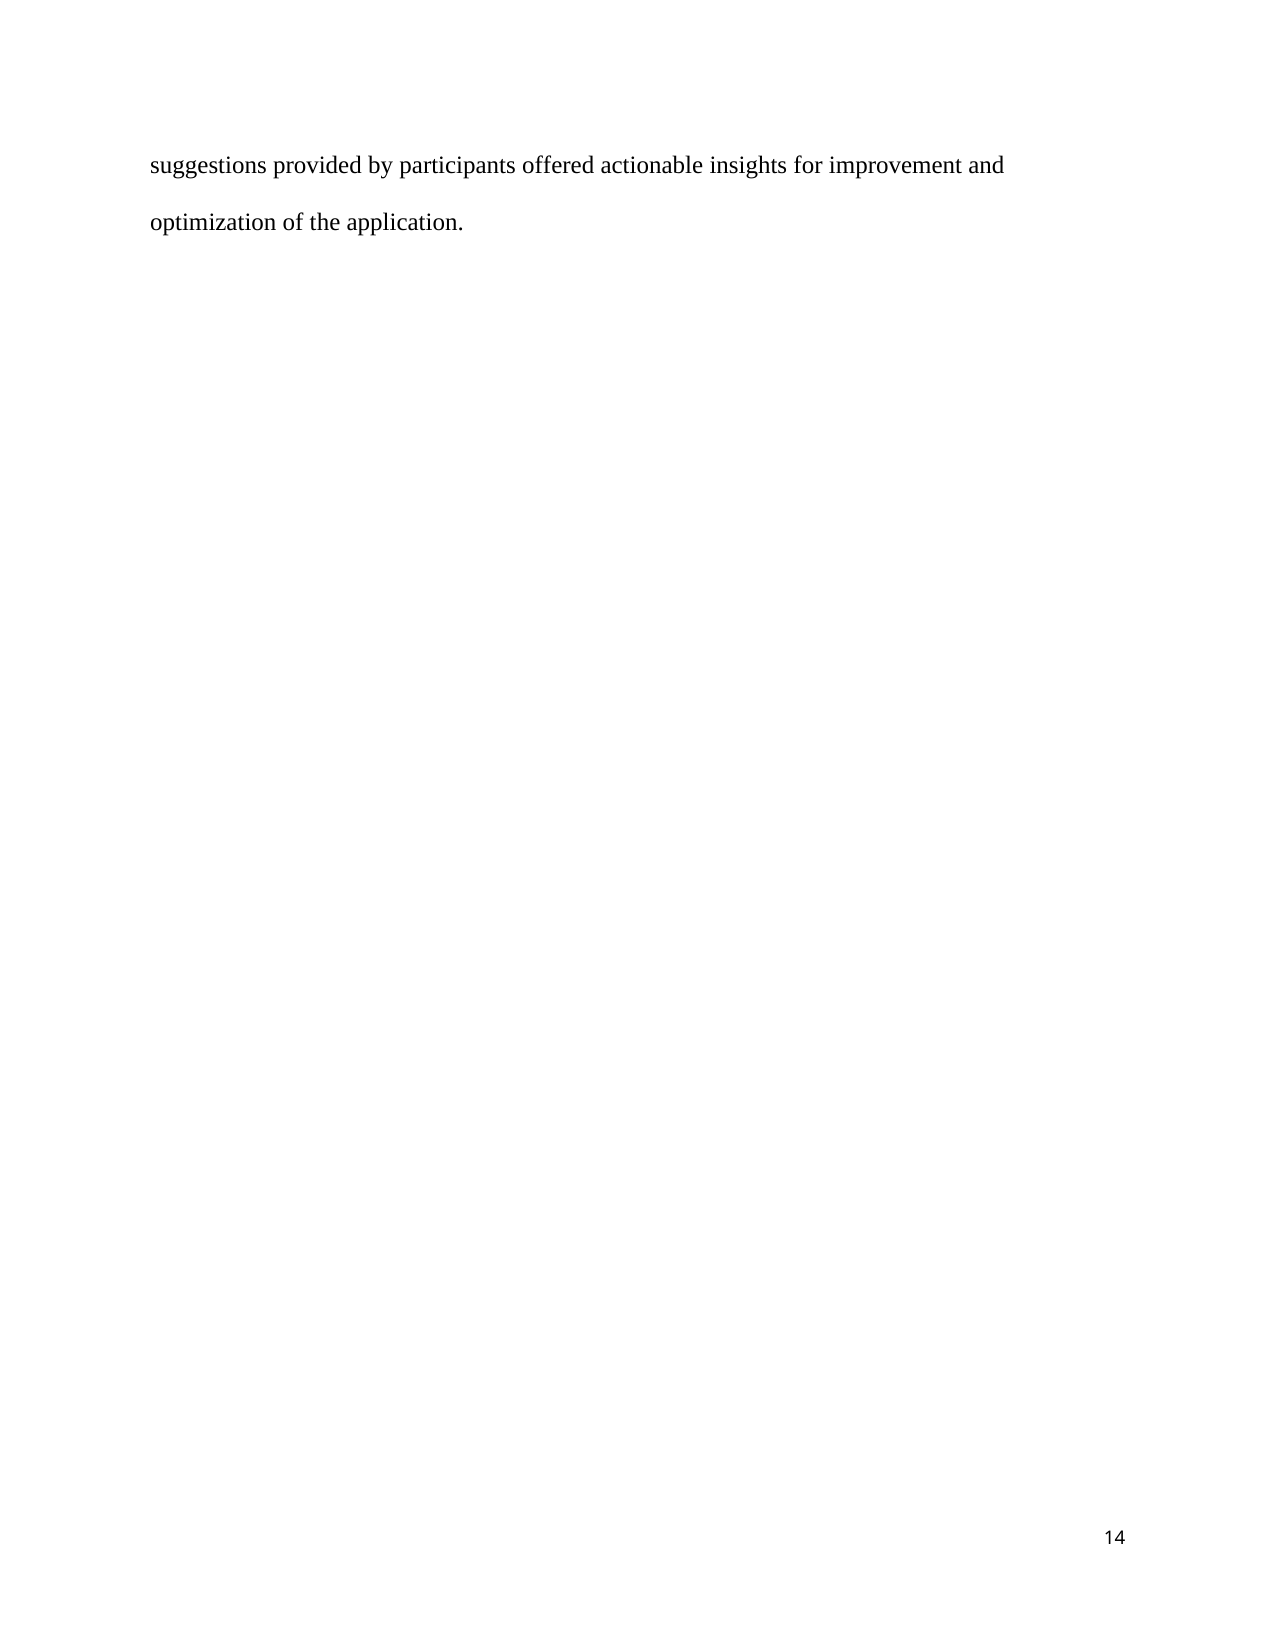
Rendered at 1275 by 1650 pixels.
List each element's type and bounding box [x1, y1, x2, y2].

text [150, 150, 1125, 236]
